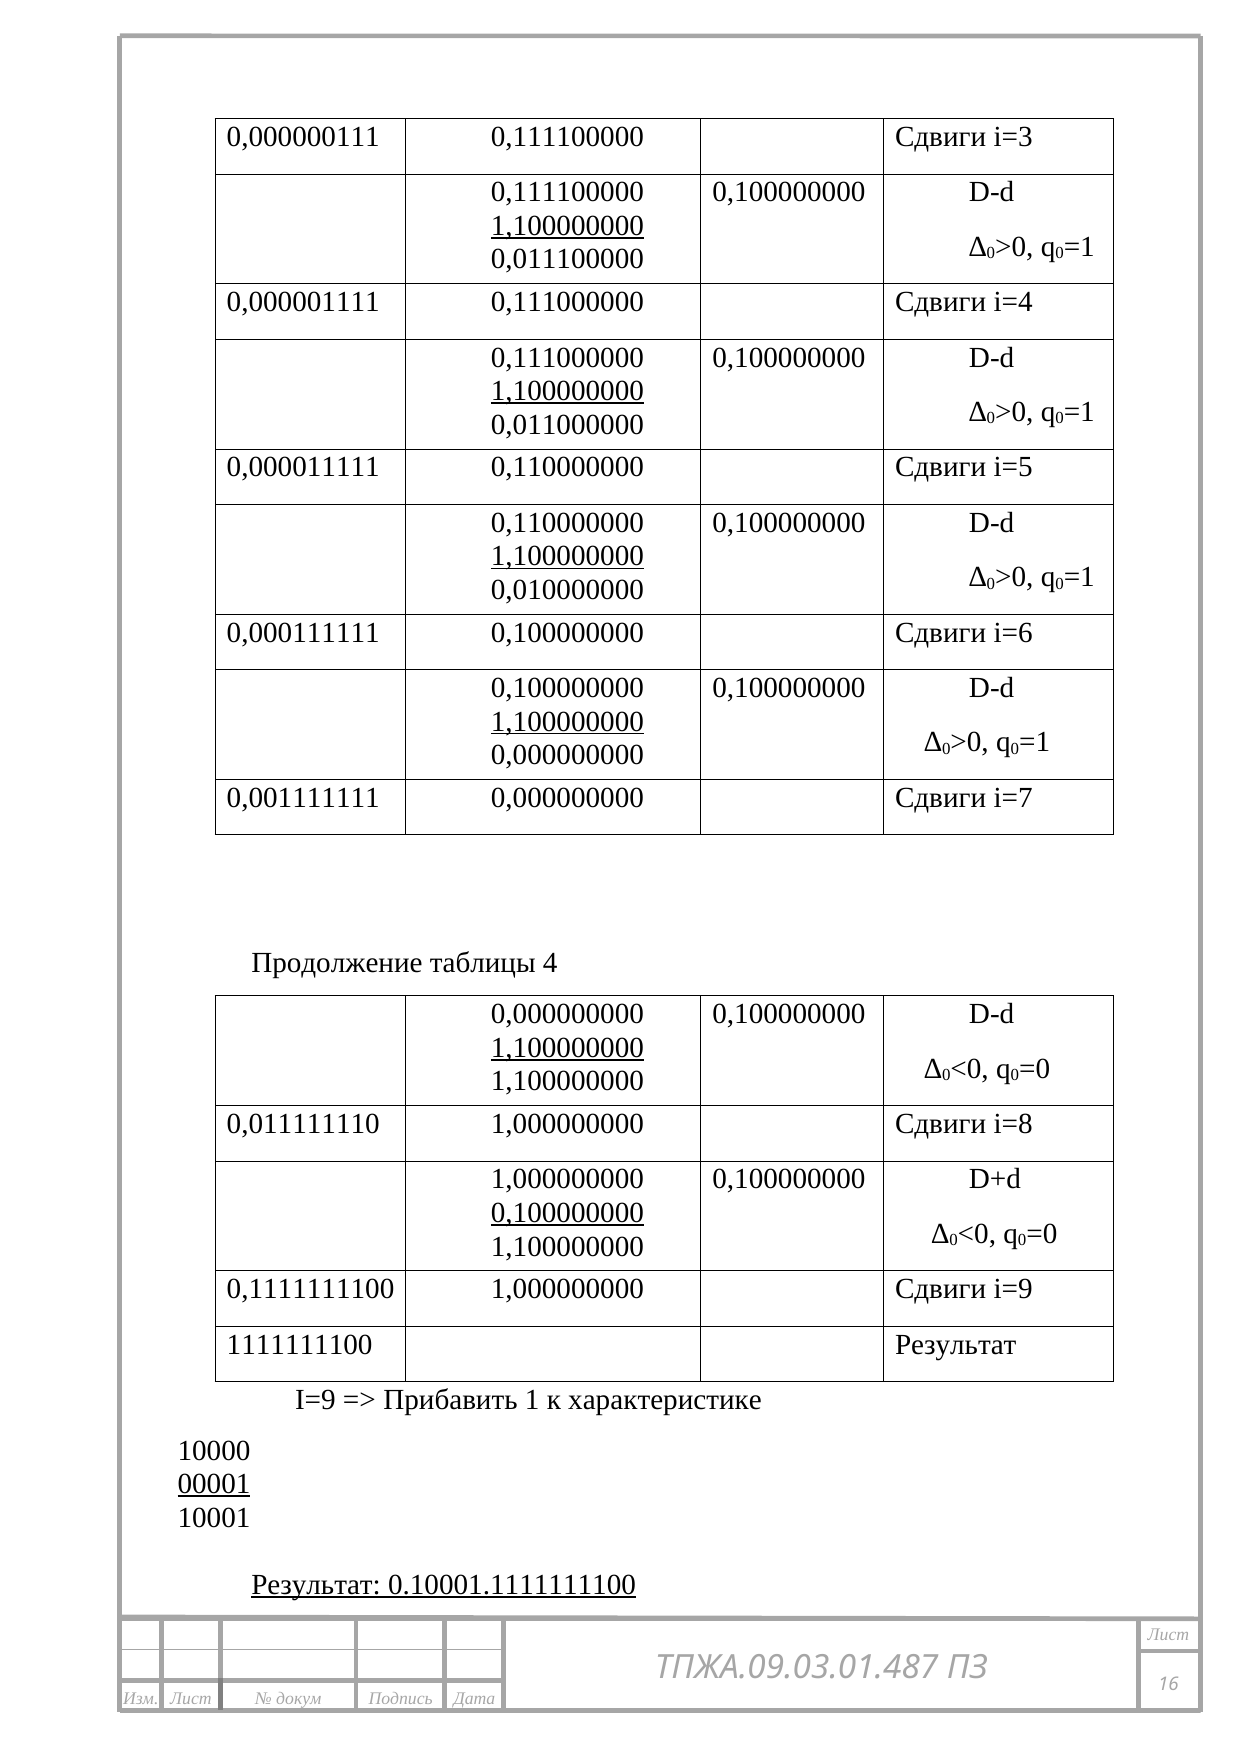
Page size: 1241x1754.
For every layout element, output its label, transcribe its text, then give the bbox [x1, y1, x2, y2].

table_cell [701, 450, 883, 504]
table_header 0,000000000 1,100000000 1,100000000 [406, 996, 700, 1105]
text Продолжение таблицы 4 [177, 945, 1152, 979]
table_cell [701, 1271, 883, 1326]
table_cell 1,000000000 [406, 1106, 700, 1161]
table_cell 0,100000000 [701, 340, 883, 448]
table_cell Сдвиги i=7 [884, 780, 1113, 834]
text I=9 => Прибавить 1 к характеристике [177, 1382, 1152, 1416]
table_cell 0,111000000 1,100000000 0,011000000 [406, 340, 700, 448]
table_cell D+d ∆0<0, q0=0 [884, 1162, 1113, 1270]
table_cell 0,100000000 [701, 505, 883, 614]
text Результат: 0.10001.1111111100 [177, 1567, 1152, 1600]
text 00001 [177, 1466, 1152, 1500]
table_cell 0,110000000 1,100000000 0,010000000 [406, 505, 700, 614]
table_cell 0,000000000 [406, 780, 700, 834]
table_cell [406, 1327, 700, 1381]
table_cell [701, 615, 883, 669]
table_cell [216, 175, 405, 283]
table_cell 0,100000000 [701, 1162, 883, 1270]
table_cell Сдвиги i=3 [884, 119, 1113, 173]
table_cell 0,100000000 1,100000000 0,000000000 [406, 670, 700, 779]
table_cell 0,100000000 [701, 175, 883, 283]
table_cell [701, 1106, 883, 1161]
table_cell D-d ∆0>0, q0=1 [884, 340, 1113, 448]
table_cell Сдвиги i=6 [884, 615, 1113, 669]
table_cell [701, 119, 883, 173]
table_header D-d ∆0<0, q0=0 [884, 996, 1113, 1105]
table_cell Результат [884, 1327, 1113, 1381]
table_cell D-d ∆0>0, q0=1 [884, 670, 1113, 779]
table_cell 0,1111111100 [216, 1271, 405, 1326]
table_cell 0,001111111 [216, 780, 405, 834]
text 10000 [177, 1433, 1152, 1466]
table_cell Сдвиги i=5 [884, 450, 1113, 504]
table_cell 0,111000000 [406, 284, 700, 339]
table_cell 0,110000000 [406, 450, 700, 504]
table_cell D-d ∆0>0, q0=1 [884, 175, 1113, 283]
table_cell 0,100000000 [406, 615, 700, 669]
table_cell [701, 780, 883, 834]
table_cell [701, 1327, 883, 1381]
table_cell D-d ∆0>0, q0=1 [884, 505, 1113, 614]
table_cell 0,000111111 [216, 615, 405, 669]
table_cell 1,000000000 [406, 1271, 700, 1326]
table_cell 1111111100 [216, 1327, 405, 1381]
table_header 0,100000000 [701, 996, 883, 1105]
table_cell [701, 284, 883, 339]
table_cell [216, 1162, 405, 1270]
table_cell Сдвиги i=4 [884, 284, 1113, 339]
text 10001 [177, 1500, 1152, 1533]
table_cell [216, 670, 405, 779]
table_cell 0,000011111 [216, 450, 405, 504]
table_cell 0,000000111 [216, 119, 405, 173]
table_cell [216, 505, 405, 614]
table_cell 0,100000000 [701, 670, 883, 779]
table_cell Сдвиги i=8 [884, 1106, 1113, 1161]
table_cell 0,111100000 [406, 119, 700, 173]
table_header [216, 996, 405, 1105]
table_cell 1,000000000 0,100000000 1,100000000 [406, 1162, 700, 1270]
table_cell Сдвиги i=9 [884, 1271, 1113, 1326]
table_cell 0,111100000 1,100000000 0,011100000 [406, 175, 700, 283]
table_cell 0,000001111 [216, 284, 405, 339]
table_cell 0,011111110 [216, 1106, 405, 1161]
table_cell [216, 340, 405, 448]
